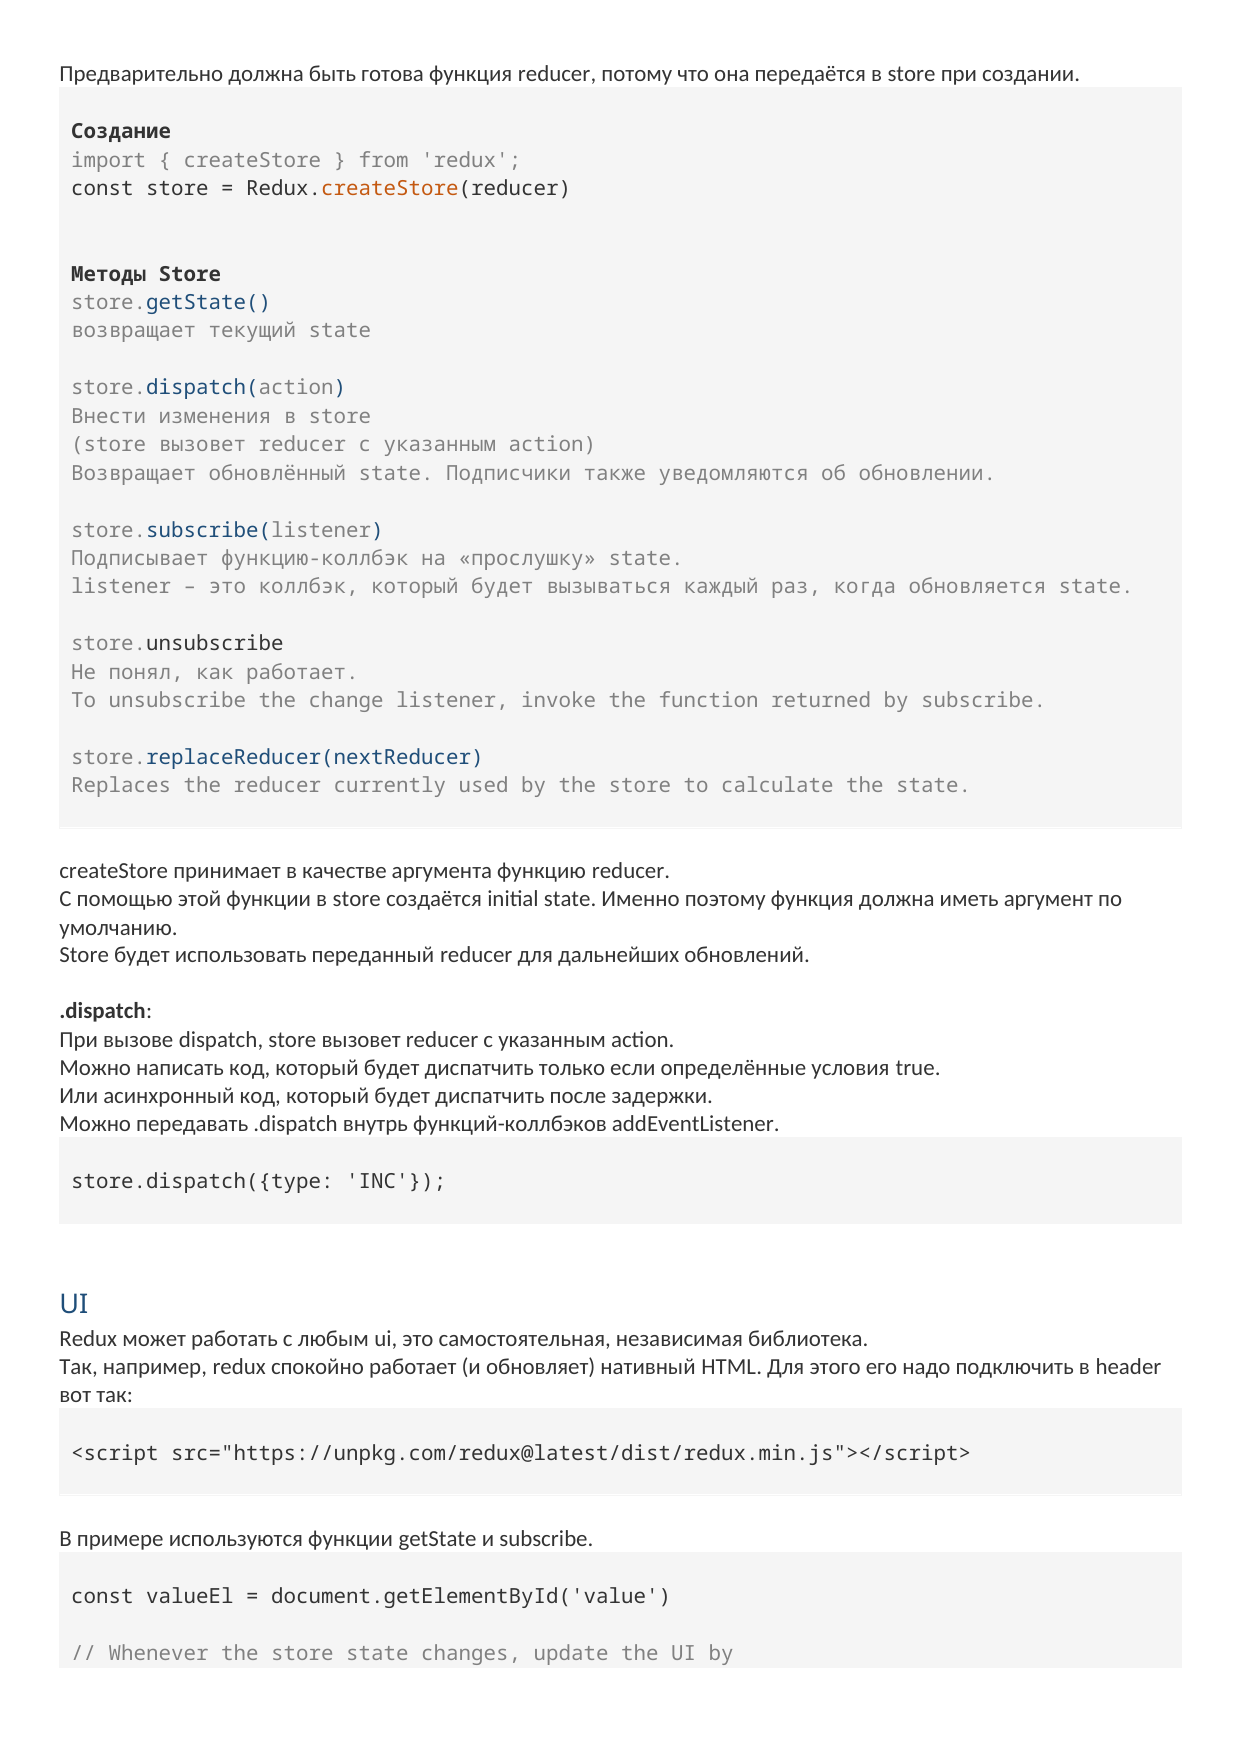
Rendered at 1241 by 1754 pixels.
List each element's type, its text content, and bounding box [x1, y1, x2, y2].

text При вызове dispatch, store вызовет reducer с указанным action. [59, 1025, 1181, 1053]
text createStore принимает в качестве аргумента функцию reducer. [59, 857, 1181, 884]
text С помощью этой функции в store создаётся initial state. Именно поэтому функция должна иметь аргумент по умолчанию. [59, 884, 1181, 941]
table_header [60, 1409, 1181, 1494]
text .dispatch: [59, 997, 1181, 1025]
subtitle UI [59, 1284, 1181, 1321]
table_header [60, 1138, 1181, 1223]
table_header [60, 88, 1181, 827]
text Или асинхронный код, который будет диспатчить после задержки. [59, 1081, 1181, 1109]
text Так, например, redux спокойно работает (и обновляет) нативный HTML. Для этого его надо подключить в header вот так: [59, 1352, 1181, 1408]
text Можно передавать .dispatch внутрь функций-коллбэков addEventListener. [59, 1109, 1181, 1137]
text В примере используются функции getState и subscribe. [59, 1524, 1181, 1552]
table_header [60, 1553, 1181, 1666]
text Предварительно должна быть готова функция reducer, потому что она передаётся в store при создании. [59, 59, 1181, 87]
text Можно написать код, который будет диспатчить только если определённые условия true. [59, 1053, 1181, 1081]
text Store будет использовать переданный reducer для дальнейших обновлений. [59, 941, 1181, 969]
text Redux может работать с любым ui, это самостоятельная, независимая библиотека. [59, 1324, 1181, 1352]
